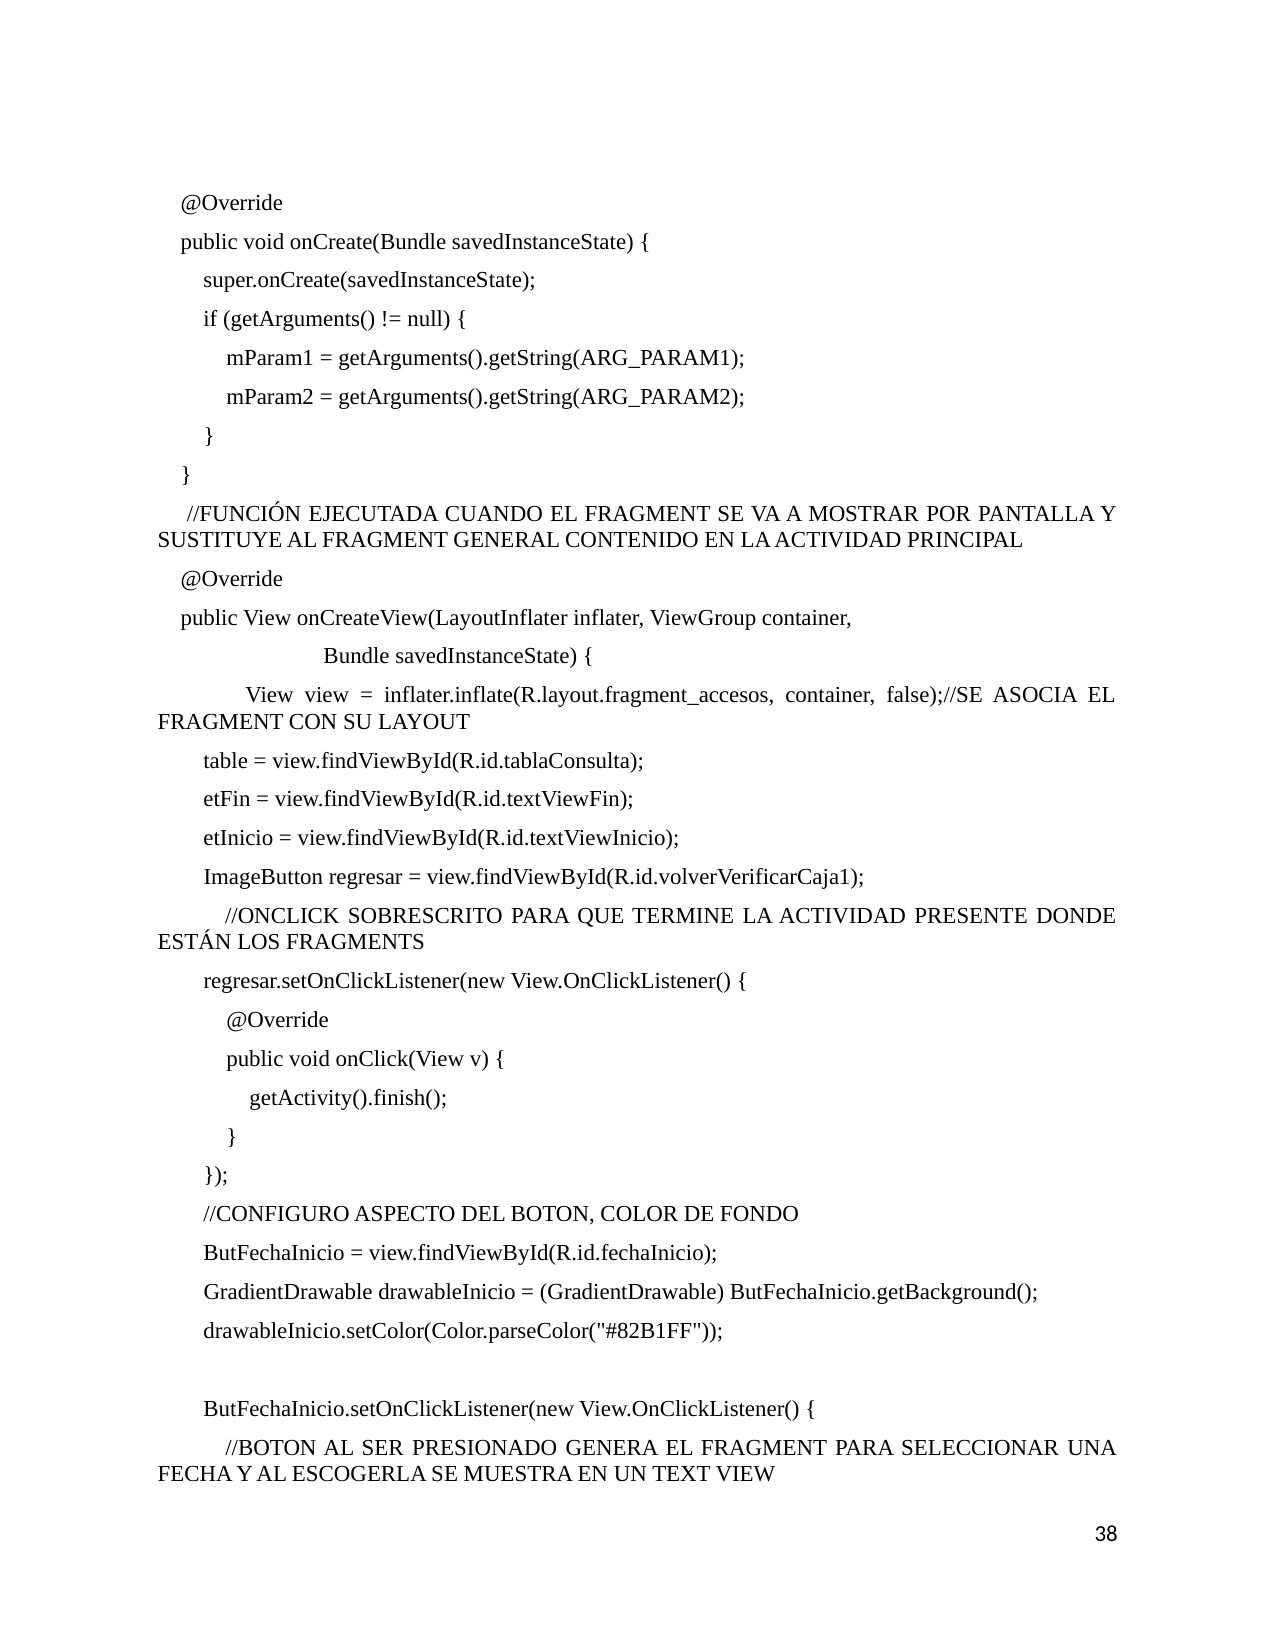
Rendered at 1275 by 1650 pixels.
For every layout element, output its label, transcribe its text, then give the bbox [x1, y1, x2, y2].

text @Override [157, 189, 1117, 215]
text //CONFIGURO ASPECTO DEL BOTON, COLOR DE FONDO [157, 1200, 1117, 1227]
text //ONCLICK SOBRESCRITO PARA QUE TERMINE LA ACTIVIDAD PRESENTE DONDE ESTÁN LOS FRAGMENTS [157, 902, 1117, 955]
text etInicio = view.findViewById(R.id.textViewInicio); [157, 824, 1117, 851]
text table = view.findViewById(R.id.tablaConsulta); [157, 747, 1117, 773]
text View view = inflater.inflate(R.layout.fragment_accesos, container, false);//SE ASOCIA EL FRAGMENT CON SU LAYOUT [157, 681, 1117, 734]
text public void onCreate(Bundle savedInstanceState) { [157, 228, 1117, 254]
text public View onCreateView(LayoutInflater inflater, ViewGroup container, [157, 604, 1117, 630]
text ImageButton regresar = view.findViewById(R.id.volverVerificarCaja1); [157, 863, 1117, 889]
text getActivity().finish(); [157, 1084, 1117, 1110]
text //FUNCIÓN EJECUTADA CUANDO EL FRAGMENT SE VA A MOSTRAR POR PANTALLA Y SUSTITUYE AL FRAGMENT GENERAL CONTENIDO EN LA ACTIVIDAD PRINCIPAL [157, 500, 1117, 552]
text regresar.setOnClickListener(new View.OnClickListener() { [157, 967, 1117, 994]
text mParam1 = getArguments().getString(ARG_PARAM1); [157, 344, 1117, 371]
text ButFechaInicio = view.findViewById(R.id.fechaInicio); [157, 1239, 1117, 1266]
text mParam2 = getArguments().getString(ARG_PARAM2); [157, 383, 1117, 409]
text GradientDrawable drawableInicio = (GradientDrawable) ButFechaInicio.getBackground(); [157, 1278, 1117, 1304]
text public void onClick(View v) { [157, 1045, 1117, 1071]
text if (getArguments() != null) { [157, 305, 1117, 332]
text } [157, 461, 1117, 487]
text } [157, 1123, 1117, 1149]
text super.onCreate(savedInstanceState); [157, 267, 1117, 293]
text @Override [157, 1006, 1117, 1032]
text //BOTON AL SER PRESIONADO GENERA EL FRAGMENT PARA SELECCIONAR UNA FECHA Y AL ESCOGERLA SE MUESTRA EN UN TEXT VIEW [157, 1433, 1117, 1486]
text } [157, 422, 1117, 448]
text etFin = view.findViewById(R.id.textViewFin); [157, 786, 1117, 812]
text ButFechaInicio.setOnClickListener(new View.OnClickListener() { [157, 1395, 1117, 1421]
text Bundle savedInstanceState) { [157, 643, 1117, 669]
text drawableInicio.setColor(Color.parseColor("#82B1FF")); [157, 1317, 1117, 1343]
text }); [157, 1162, 1117, 1188]
text @Override [157, 565, 1117, 591]
